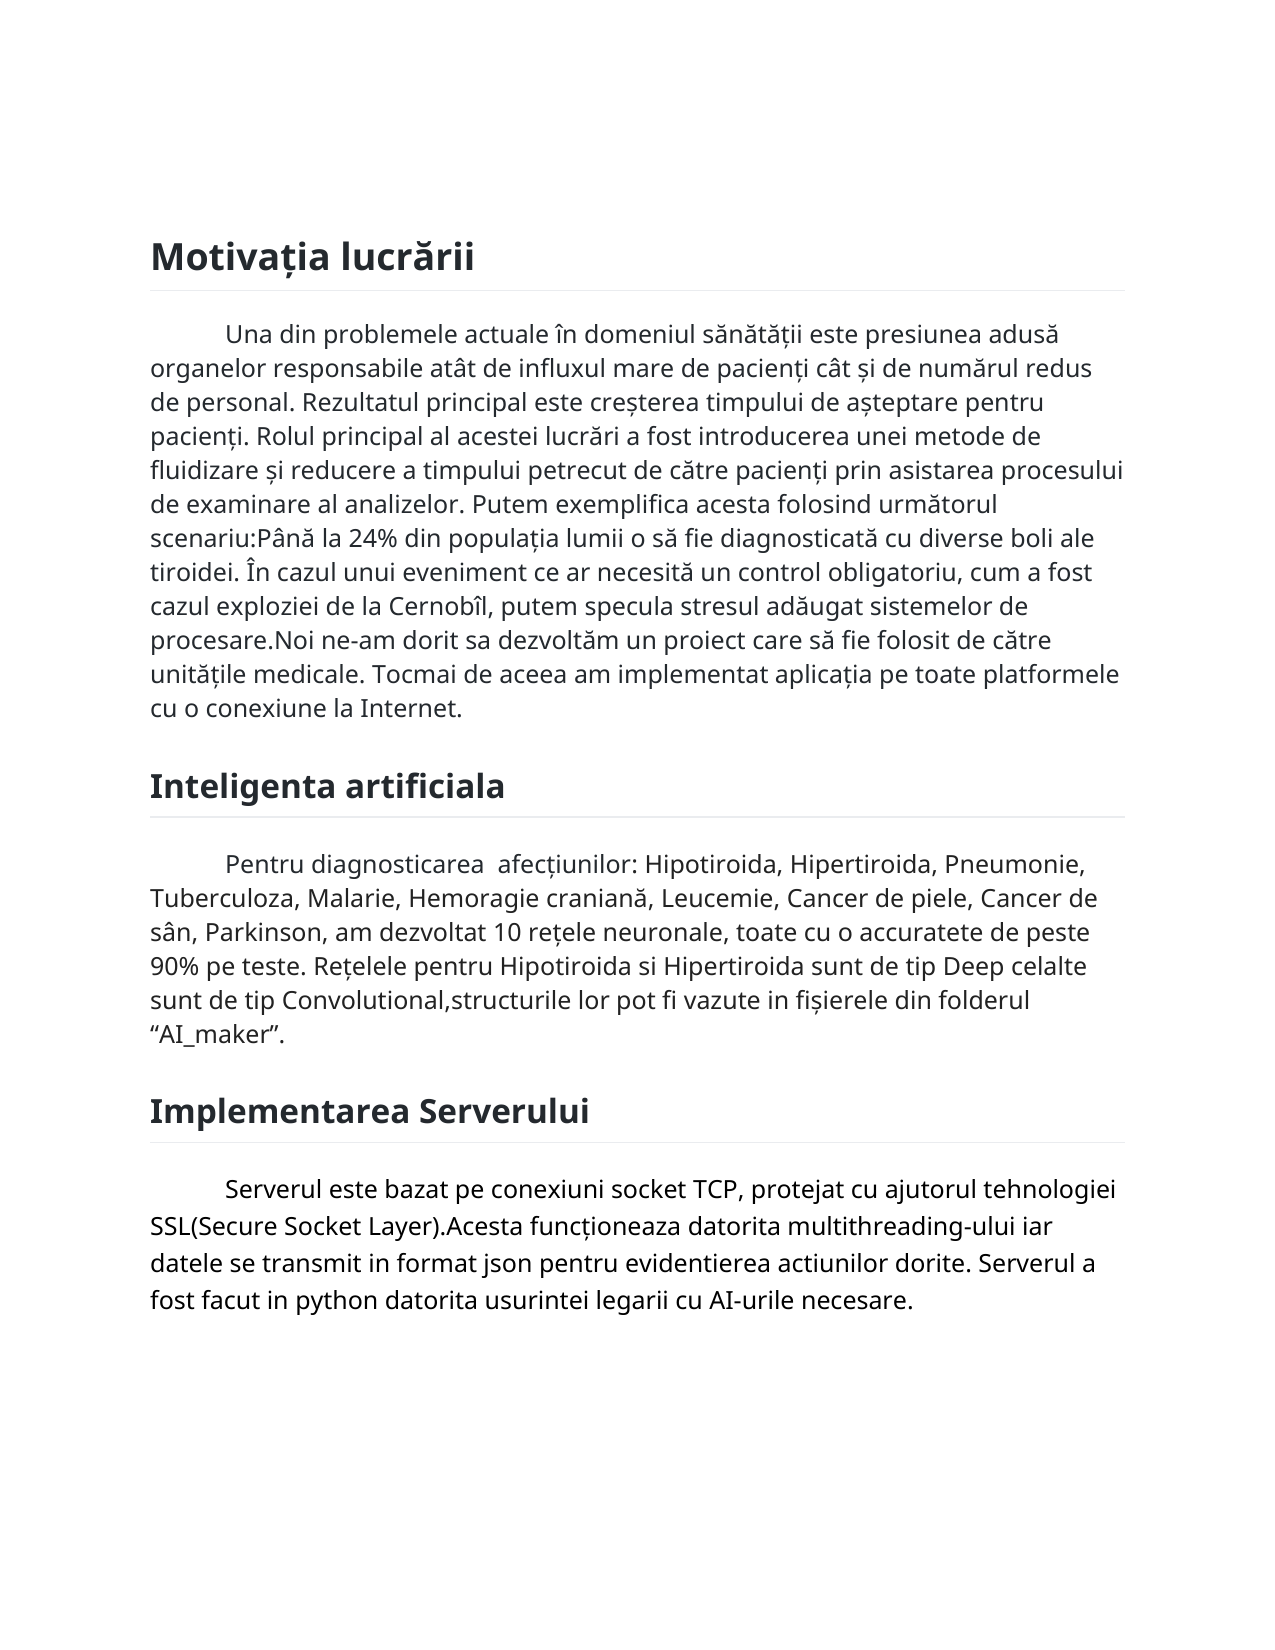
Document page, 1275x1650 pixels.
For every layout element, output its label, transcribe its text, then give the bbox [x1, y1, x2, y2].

text Pentru diagnosticarea afecțiunilor: Hipotiroida, Hipertiroida, Pneumonie, Tuberculoza, Malarie, Hemoragie craniană, Leucemie, Cancer de piele, Cancer de sân, Parkinson, am dezvoltat 10 rețele neuronale, toate cu o accuratete de peste 90% pe teste. Rețelele pentru Hipotiroida si Hipertiroida sunt de tip Deep celalte sunt de tip Convolutional,structurile lor pot fi vazute in fișierele din folderul “AI_maker”. [150, 846, 1125, 1051]
text Una din problemele actuale în domeniul sănătății este presiunea adusă organelor responsabile atât de influxul mare de pacienți cât și de numărul redus de personal. Rezultatul principal este creșterea timpului de așteptare pentru pacienți. Rolul principal al acestei lucrări a fost introducerea unei metode de fluidizare și reducere a timpului petrecut de către pacienți prin asistarea procesului de examinare al analizelor. Putem exemplifica acesta folosind următorul scenariu:Până la 24% din populația lumii o să fie diagnosticată cu diverse boli ale tiroidei. În cazul unui eveniment ce ar necesită un control obligatoriu, cum a fost cazul exploziei de la Cernobîl, putem specula stresul adăugat sistemelor de procesare.Noi ne-am dorit sa dezvoltăm un proiect care să fie folosit de către unitățile medicale. Tocmai de aceea am implementat aplicația pe toate platformele cu o conexiune la Internet. [150, 316, 1125, 725]
subtitle Implementarea Serverului [150, 1088, 1125, 1142]
subtitle Inteligenta artificiala [150, 762, 1125, 816]
text Motivația lucrării [150, 230, 1125, 290]
text Serverul este bazat pe conexiuni socket TCP, protejat cu ajutorul tehnologiei SSL(Secure Socket Layer).Acesta funcționeaza datorita multithreading-ului iar datele se transmit in format json pentru evidentierea actiunilor dorite. Serverul a fost facut in python datorita usurintei legarii cu AI-urile necesare. [150, 1172, 1125, 1316]
